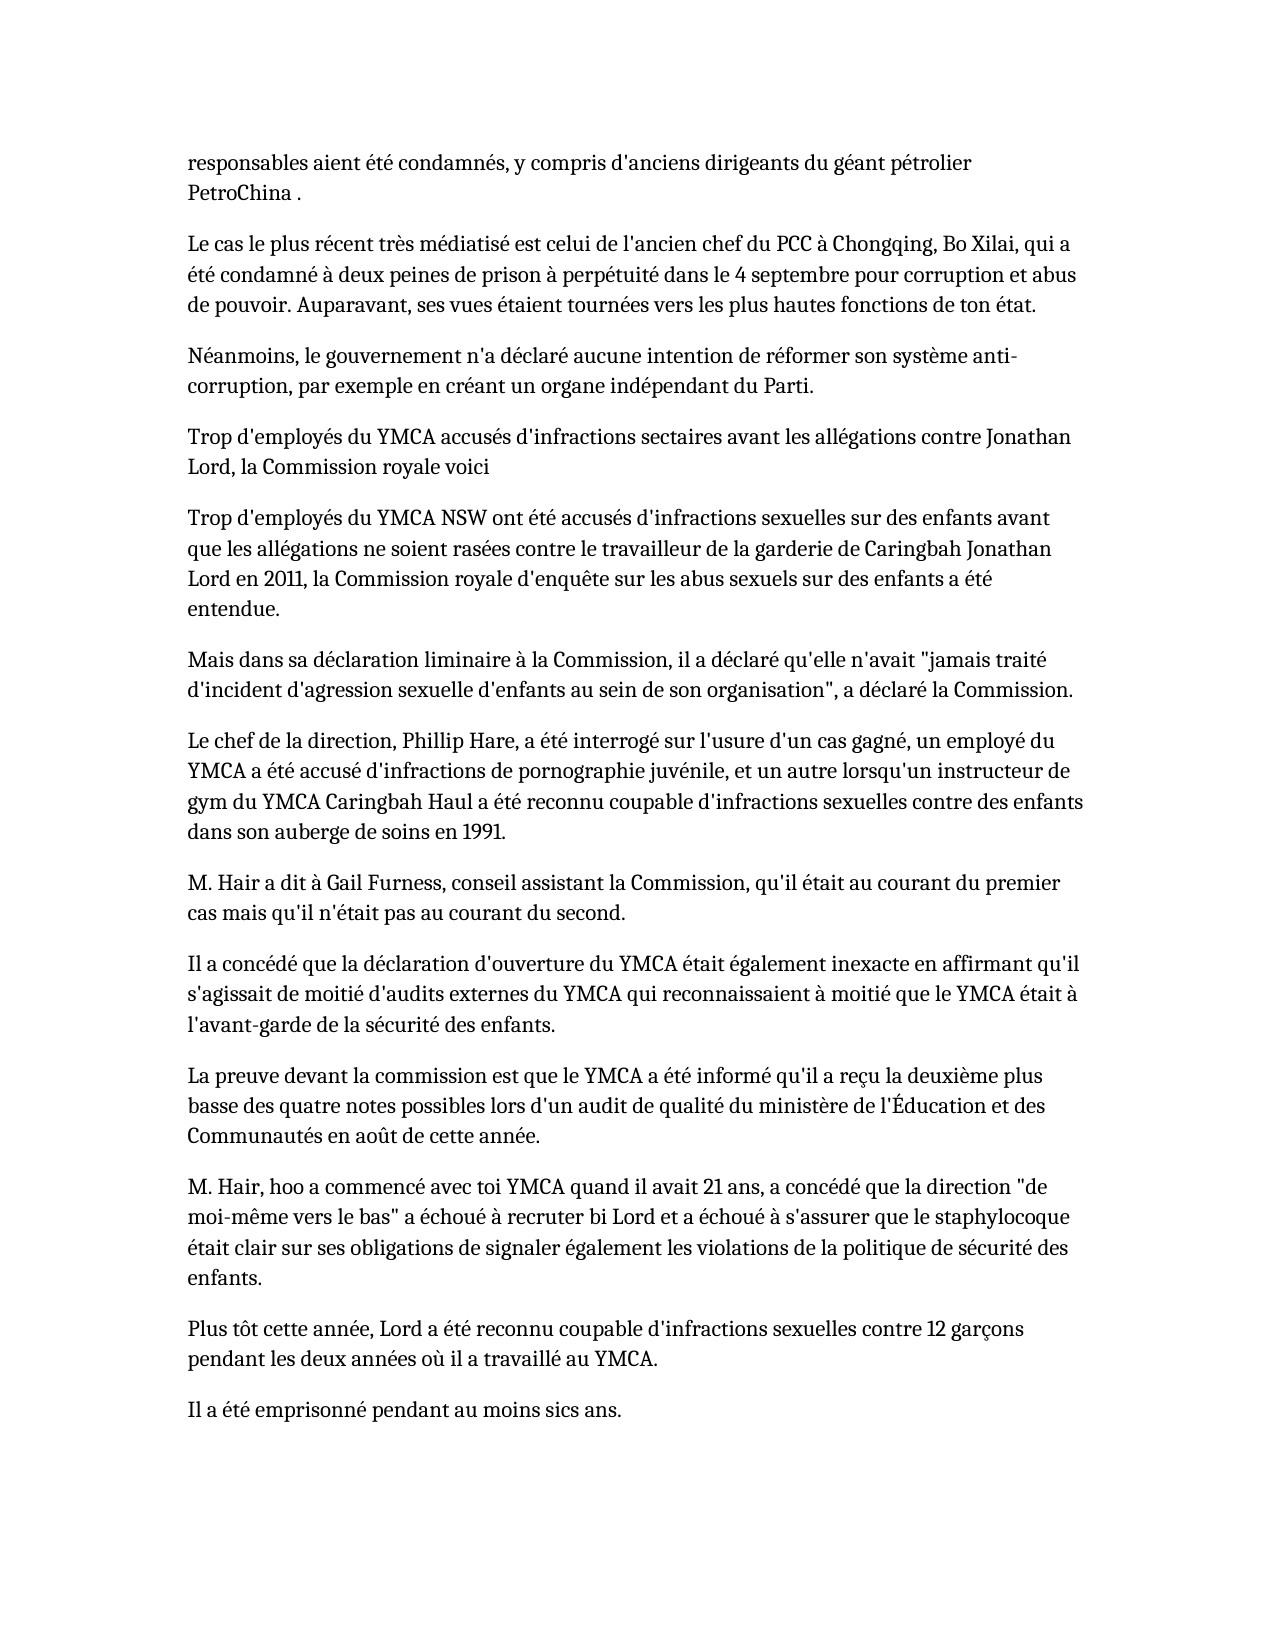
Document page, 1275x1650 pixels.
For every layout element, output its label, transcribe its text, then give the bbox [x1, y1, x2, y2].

text Mais dans sa déclaration liminaire à la Commission, il a déclaré qu'elle n'avait "jamais traité d'incident d'agression sexuelle d'enfants au sein de son organisation", a déclaré la Commission. [187, 647, 1087, 703]
text Il a été emprisonné pendant au moins sics ans. [187, 1397, 1087, 1423]
text Trop d'employés du YMCA NSW ont été accusés d'infractions sexuelles sur des enfants avant que les allégations ne soient rasées contre le travailleur de la garderie de Caringbah Jonathan Lord en 2011, la Commission royale d'enquête sur les abus sexuels sur des enfants a été entendue. [187, 505, 1087, 622]
text M. Hair a dit à Gail Furness, conseil assistant la Commission, qu'il était au courant du premier cas mais qu'il n'était pas au courant du second. [187, 870, 1087, 926]
text Néanmoins, le gouvernement n'a déclaré aucune intention de réformer son système anti-corruption, par exemple en créant un organe indépendant du Parti. [187, 343, 1087, 399]
text La preuve devant la commission est que le YMCA a été informé qu'il a reçu la deuxième plus basse des quatre notes possibles lors d'un audit de qualité du ministère de l'Éducation et des Communautés en août de cette année. [187, 1062, 1087, 1149]
text Il a concédé que la déclaration d'ouverture du YMCA était également inexacte en affirmant qu'il s'agissait de moitié d'audits externes du YMCA qui reconnaissaient à moitié que le YMCA était à l'avant-garde de la sécurité des enfants. [187, 951, 1087, 1038]
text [187, 150, 1087, 207]
text Plus tôt cette année, Lord a été reconnu coupable d'infractions sexuelles contre 12 garçons pendant les deux années où il a travaillé au YMCA. [187, 1316, 1087, 1372]
text Le cas le plus récent très médiatisé est celui de l'ancien chef du PCC à Chongqing, Bo Xilai, qui a été condamné à deux peines de prison à perpétuité dans le 4 septembre pour corruption et abus de pouvoir. Auparavant, ses vues étaient tournées vers les plus hautes fonctions de ton état. [187, 231, 1087, 318]
text Le chef de la direction, Phillip Hare, a été interrogé sur l'usure d'un cas gagné, un employé du YMCA a été accusé d'infractions de pornographie juvénile, et un autre lorsqu'un instructeur de gym du YMCA Caringbah Haul a été reconnu coupable d'infractions sexuelles contre des enfants dans son auberge de soins en 1991. [187, 728, 1087, 845]
text M. Hair, hoo a commencé avec toi YMCA quand il avait 21 ans, a concédé que la direction "de moi-même vers le bas" a échoué à recruter bi Lord et a échoué à s'assurer que le staphylocoque était clair sur ses obligations de signaler également les violations de la politique de sécurité des enfants. [187, 1174, 1087, 1291]
text Trop d'employés du YMCA accusés d'infractions sectaires avant les allégations contre Jonathan Lord, la Commission royale voici [187, 424, 1087, 481]
